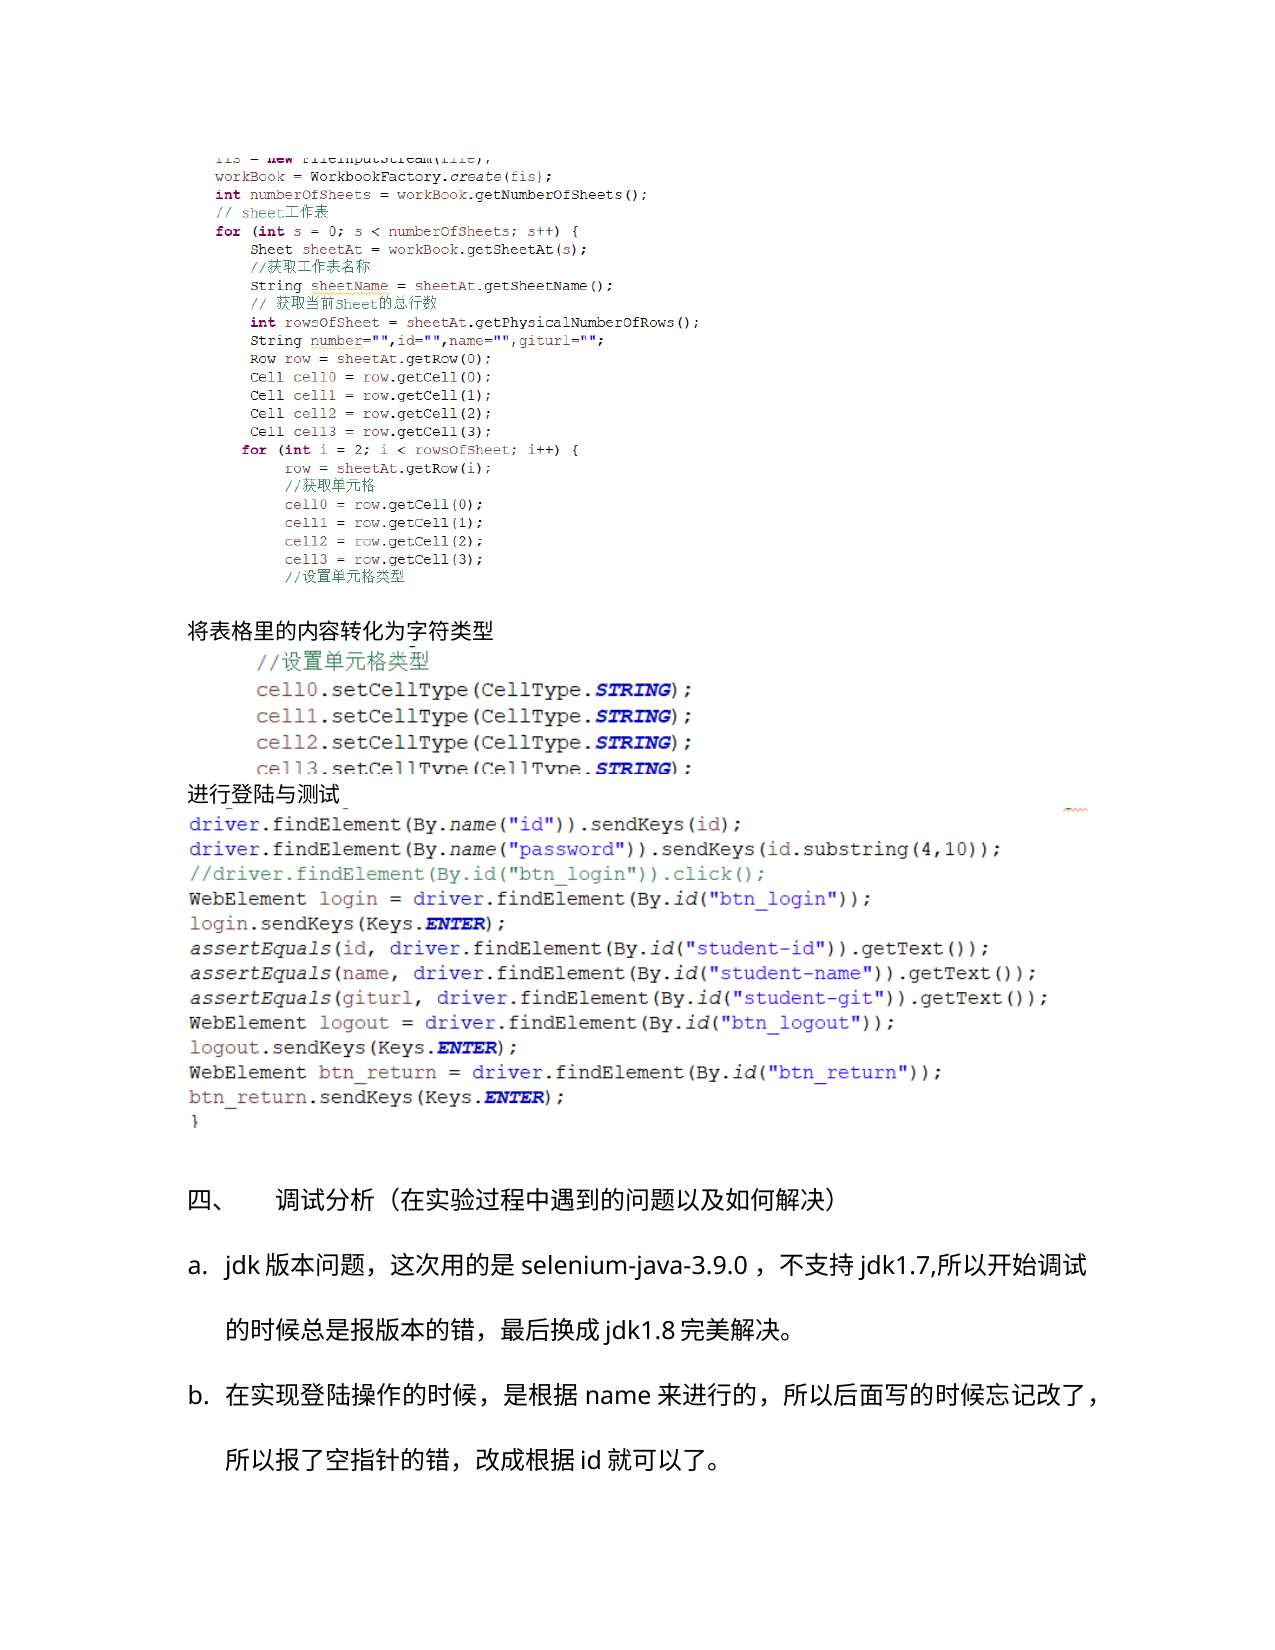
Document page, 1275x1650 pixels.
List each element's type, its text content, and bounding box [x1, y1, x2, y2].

list jdk版本问题，这次用的是selenium-java-3.9.0 ，不支持jdk1.7,所以开始调试的时候总是报版本的错，最后换成jdk1.8完美解决。 [187, 1231, 1087, 1361]
list 在实现登陆操作的时候，是根据name来进行的，所以后面写的时候忘记改了，所以报了空指针的错，改成根据id就可以了。 [187, 1361, 1087, 1491]
text 进行登陆与测试 [187, 776, 1087, 808]
picture [187, 158, 723, 585]
picture [187, 646, 771, 774]
picture [187, 808, 1088, 1128]
text 将表格里的内容转化为字符类型 [187, 614, 1087, 646]
list 调试分析（在实验过程中遇到的问题以及如何解决） [187, 1166, 1087, 1231]
